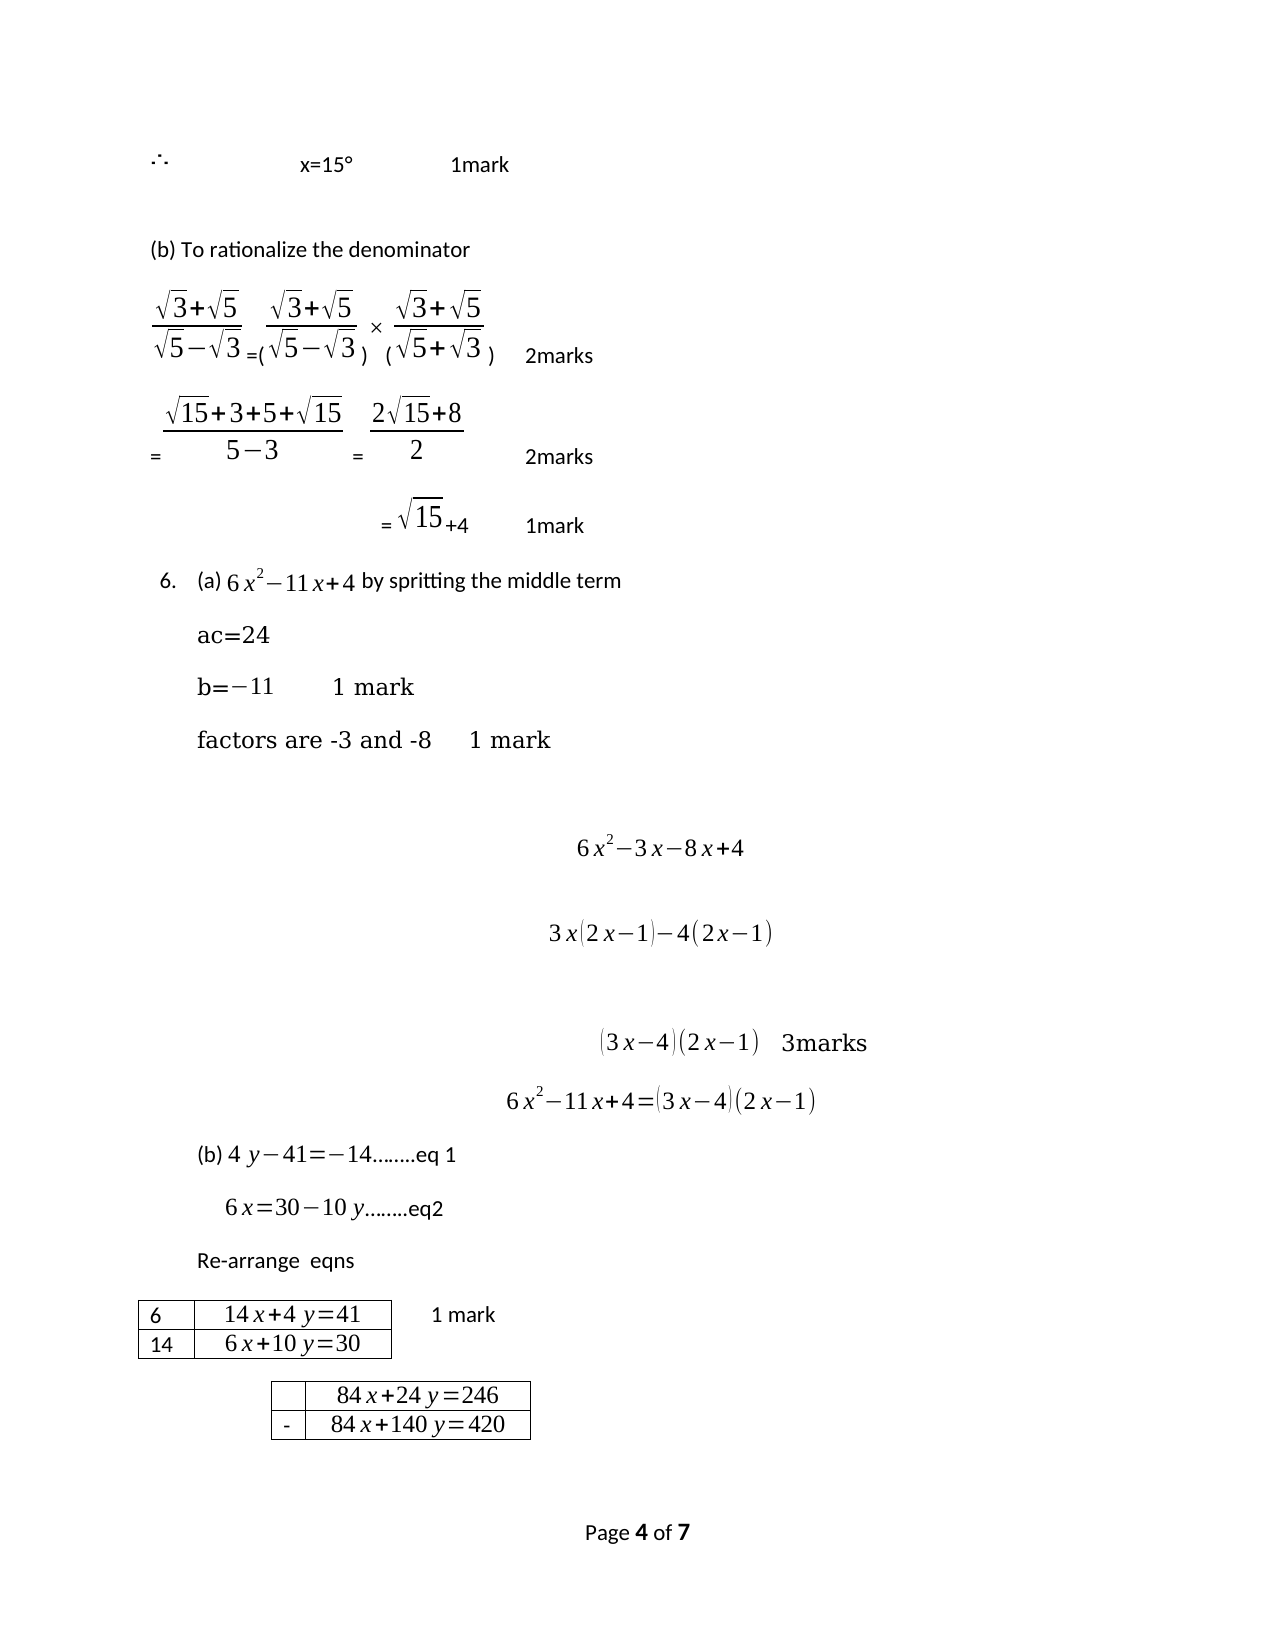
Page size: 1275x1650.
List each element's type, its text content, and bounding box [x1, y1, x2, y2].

text Re-arrange eqns [197, 1247, 1125, 1275]
table_header [195, 1301, 391, 1329]
text 1 mark [392, 1300, 1125, 1328]
table_header [272, 1382, 305, 1410]
table_cell 14 [139, 1330, 194, 1358]
table_cell [195, 1330, 391, 1358]
list (a) by spritting the middle term [159, 564, 1125, 596]
table_header 6 [139, 1301, 194, 1329]
text (b) ……..eq 1 [197, 1141, 1125, 1169]
text ……..eq2 [197, 1194, 1125, 1222]
text (b) To rationalize the denominator [150, 235, 1125, 263]
text =()() 2marks [150, 288, 1125, 369]
text b= 1 mark [197, 673, 1125, 701]
text 3marks [197, 1027, 1125, 1058]
text x=15° 1mark [300, 150, 1125, 210]
table_cell - [272, 1411, 305, 1439]
table_cell [306, 1411, 530, 1439]
text factors are -3 and -8 1 mark [197, 725, 1125, 753]
table_header [306, 1382, 530, 1410]
text = = 2marks [150, 394, 1125, 470]
text = +4 1mark [150, 495, 1125, 539]
text ac=24 [197, 621, 1125, 648]
